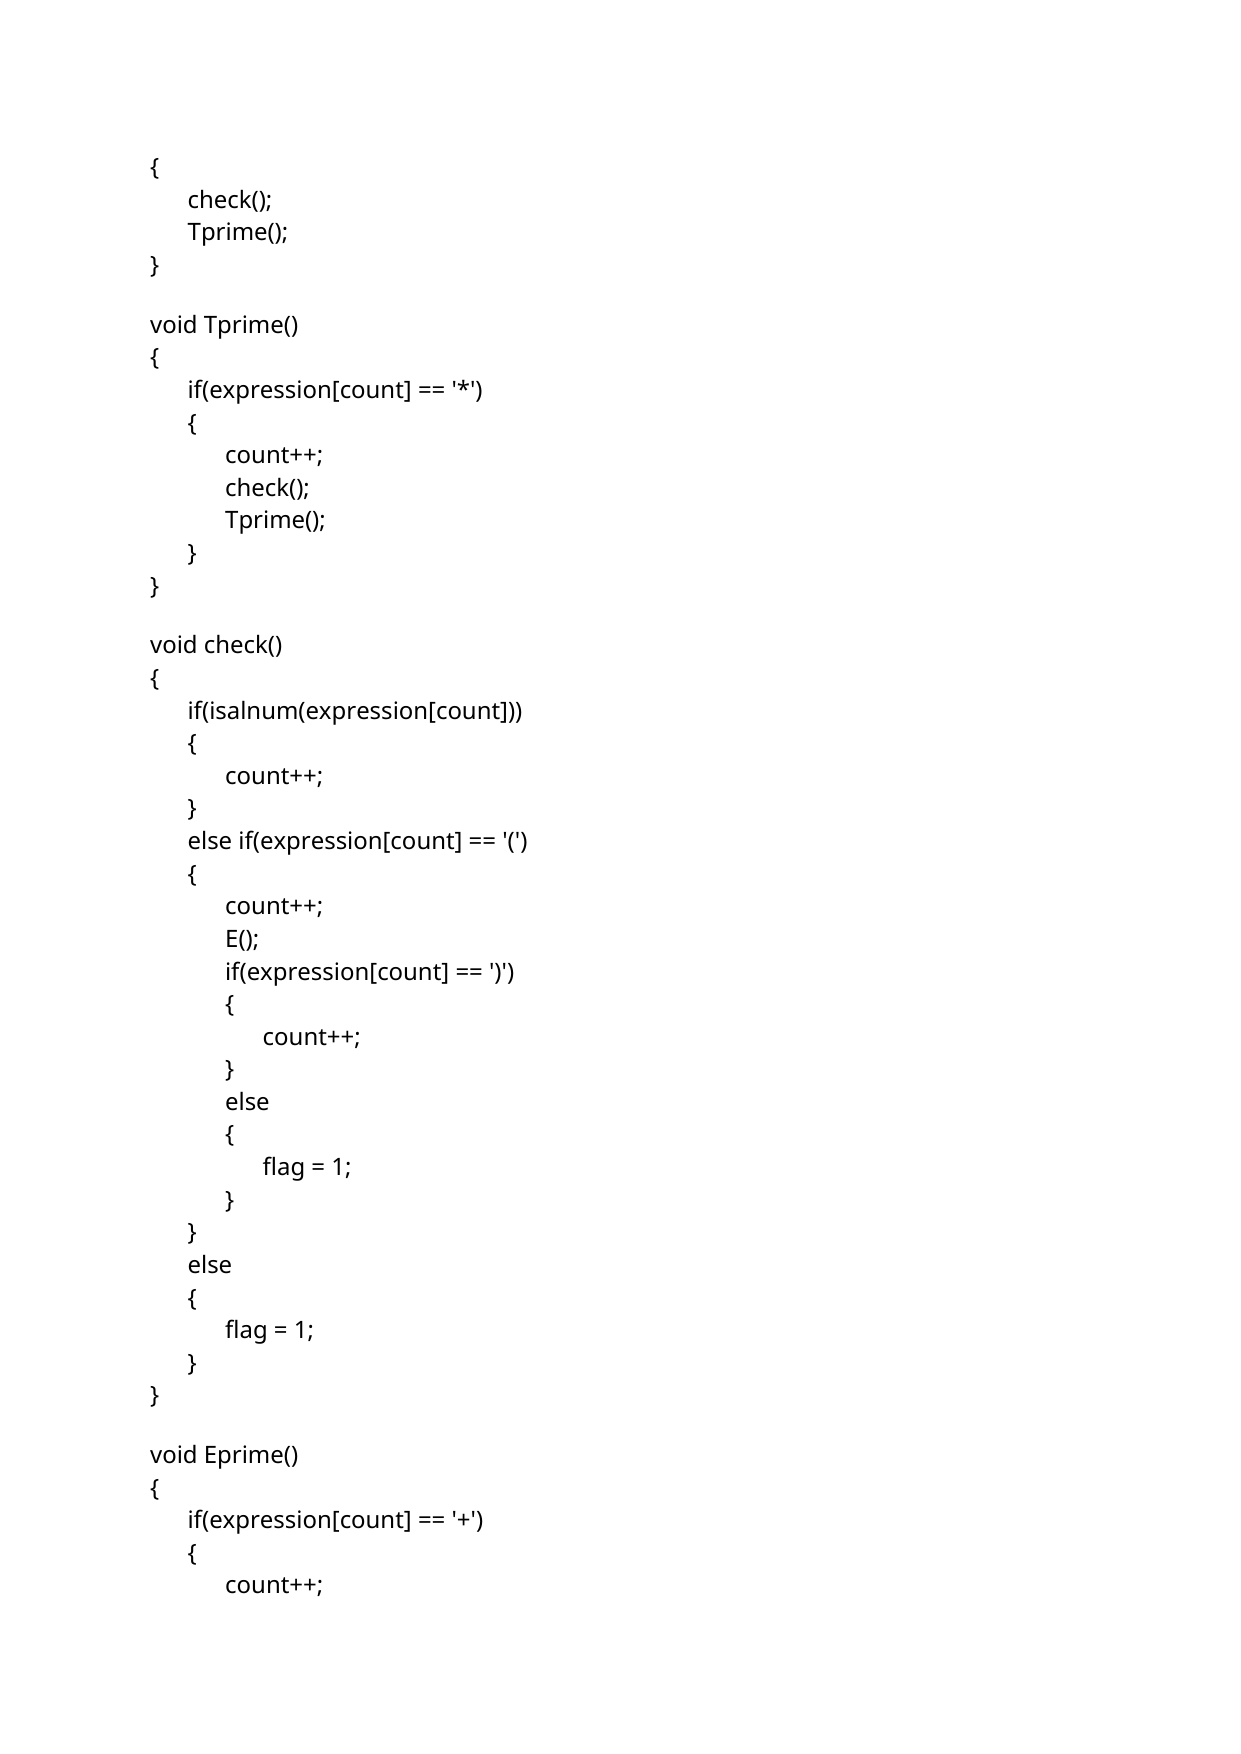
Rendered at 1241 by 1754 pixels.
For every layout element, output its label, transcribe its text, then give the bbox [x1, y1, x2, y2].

text flag = 1; [150, 1150, 1090, 1182]
text if(isalnum(expression[count])) [150, 693, 1090, 726]
text count++; [150, 889, 1090, 922]
text } [150, 1215, 1090, 1248]
text { [150, 856, 1090, 889]
text E(); [150, 922, 1090, 954]
text { [150, 405, 1090, 438]
text else [150, 1085, 1090, 1117]
text } [150, 248, 1090, 280]
text count++; [150, 1019, 1090, 1052]
text if(expression[count] == '*') [150, 373, 1090, 405]
text if(expression[count] == '+') [150, 1503, 1090, 1536]
text { [150, 150, 1090, 183]
text check(); [150, 471, 1090, 503]
text flag = 1; [150, 1313, 1090, 1346]
text } [150, 1378, 1090, 1411]
text { [150, 1117, 1090, 1150]
text { [150, 1471, 1090, 1503]
text } [150, 568, 1090, 601]
text else [150, 1248, 1090, 1280]
text { [150, 340, 1090, 373]
text { [150, 1280, 1090, 1313]
text void Tprime() [150, 308, 1090, 340]
text if(expression[count] == ')') [150, 954, 1090, 987]
text { [150, 1536, 1090, 1568]
text } [150, 1182, 1090, 1215]
text } [150, 791, 1090, 824]
text count++; [150, 1568, 1090, 1601]
text count++; [150, 438, 1090, 471]
text { [150, 726, 1090, 759]
text else if(expression[count] == '(') [150, 824, 1090, 856]
text void Eprime() [150, 1438, 1090, 1471]
text { [150, 987, 1090, 1019]
text Tprime(); [150, 215, 1090, 248]
text { [150, 661, 1090, 693]
text void check() [150, 628, 1090, 661]
text } [150, 536, 1090, 568]
text } [150, 1052, 1090, 1085]
text check(); [150, 183, 1090, 215]
text } [150, 1346, 1090, 1378]
text count++; [150, 759, 1090, 791]
text Tprime(); [150, 503, 1090, 536]
